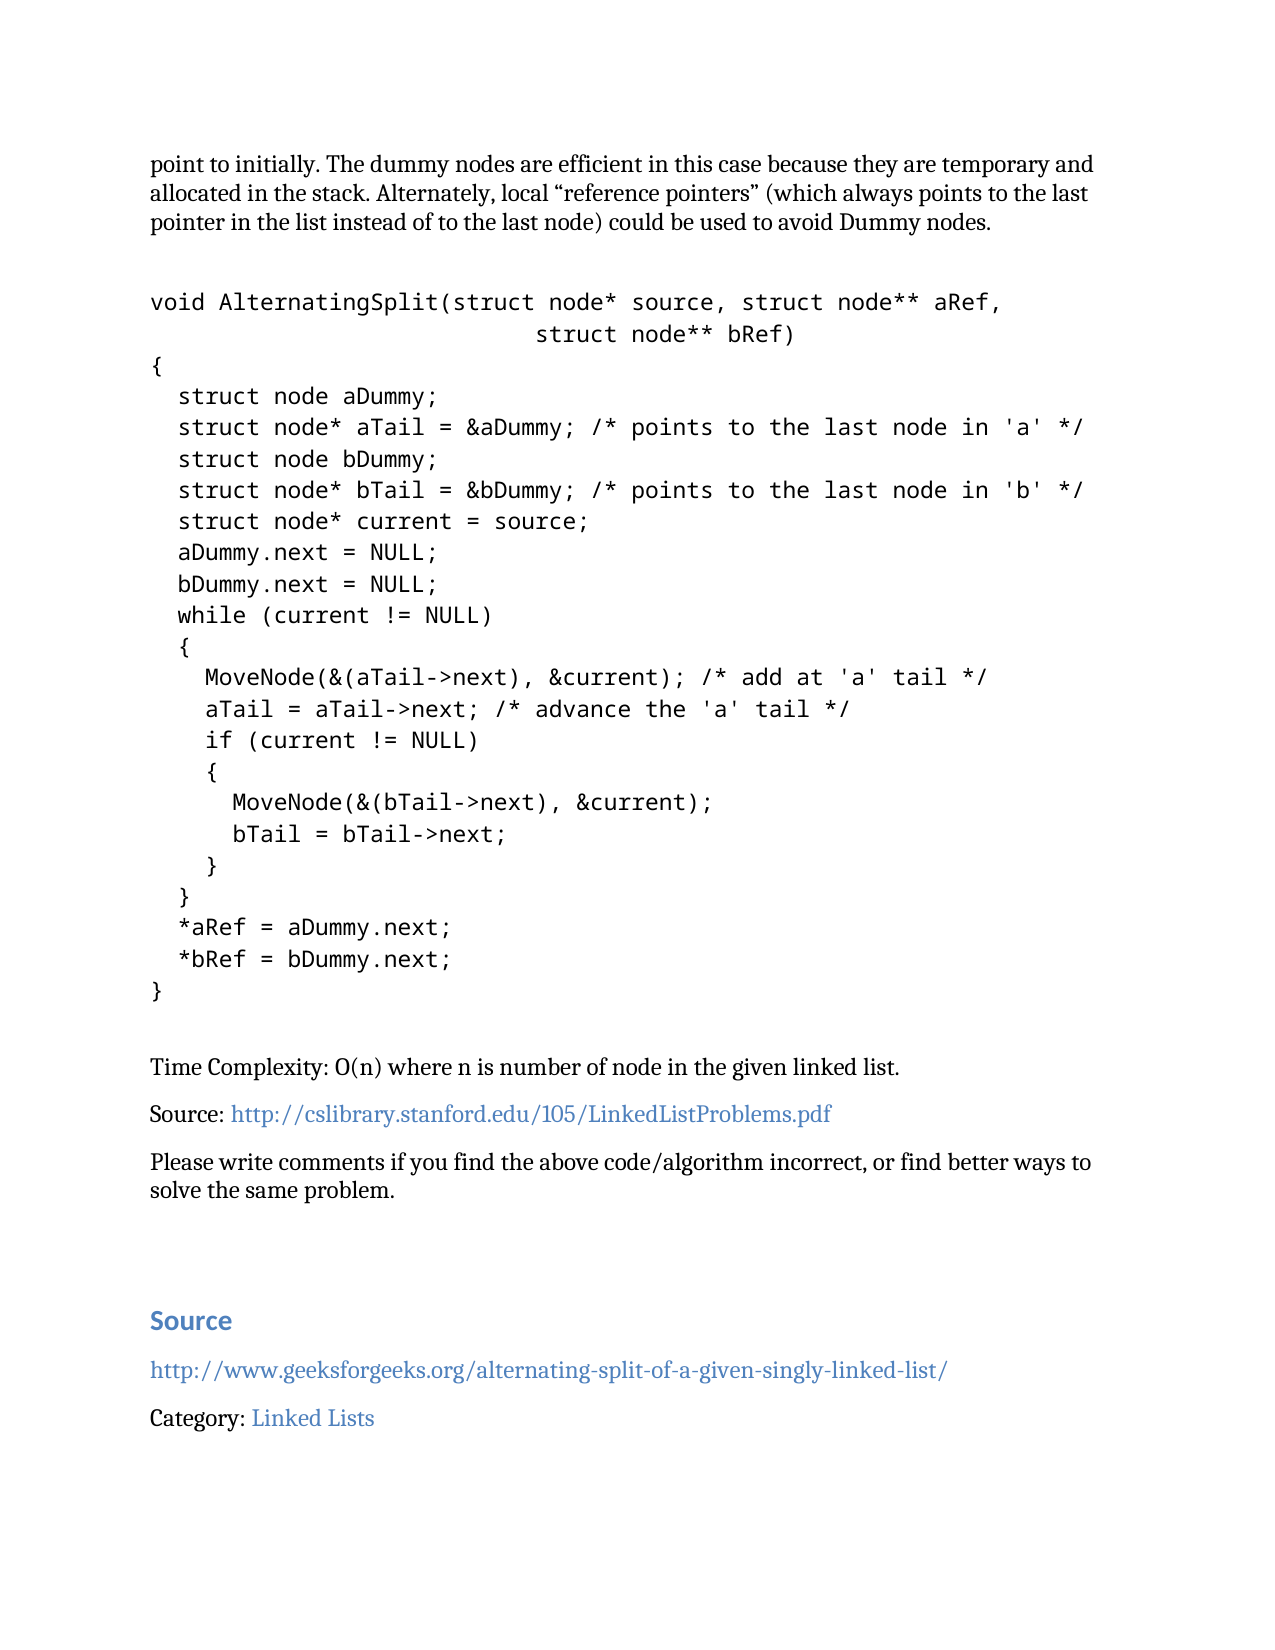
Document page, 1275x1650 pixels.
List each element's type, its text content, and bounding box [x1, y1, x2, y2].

text http://www.geeksforgeeks.org/alternating-split-of-a-given-singly-linked-list/ [150, 1356, 1125, 1385]
subtitle Source [150, 1302, 1125, 1338]
text void AlternatingSplit(struct node* source, struct node** aRef, struct node** bRef) { struct node aDummy; struct node* aTail = &aDummy; /* points to the last node in 'a' */ struct node bDummy; struct node* bTail = &bDummy; /* points to the last node in 'b' */ struct node* current = source; aDummy.next = NULL; bDummy.next = NULL; while (current != NULL) { MoveNode(&(aTail->next), &current); /* add at 'a' tail */ aTail = aTail->next; /* advance the 'a' tail */ if (current != NULL) { MoveNode(&(bTail->next), &current); bTail = bTail->next; } } *aRef = aDummy.next; *bRef = bDummy.next; } [150, 255, 1125, 1034]
text Category: Linked Lists [150, 1404, 1125, 1433]
text Please write comments if you find the above code/algorithm incorrect, or find better ways to solve the same problem. [150, 1147, 1125, 1205]
text Source: http://cslibrary.stanford.edu/105/LinkedListProblems.pdf [150, 1100, 1125, 1129]
text Time Complexity: O(n) where n is number of node in the given linked list. [150, 1052, 1125, 1081]
